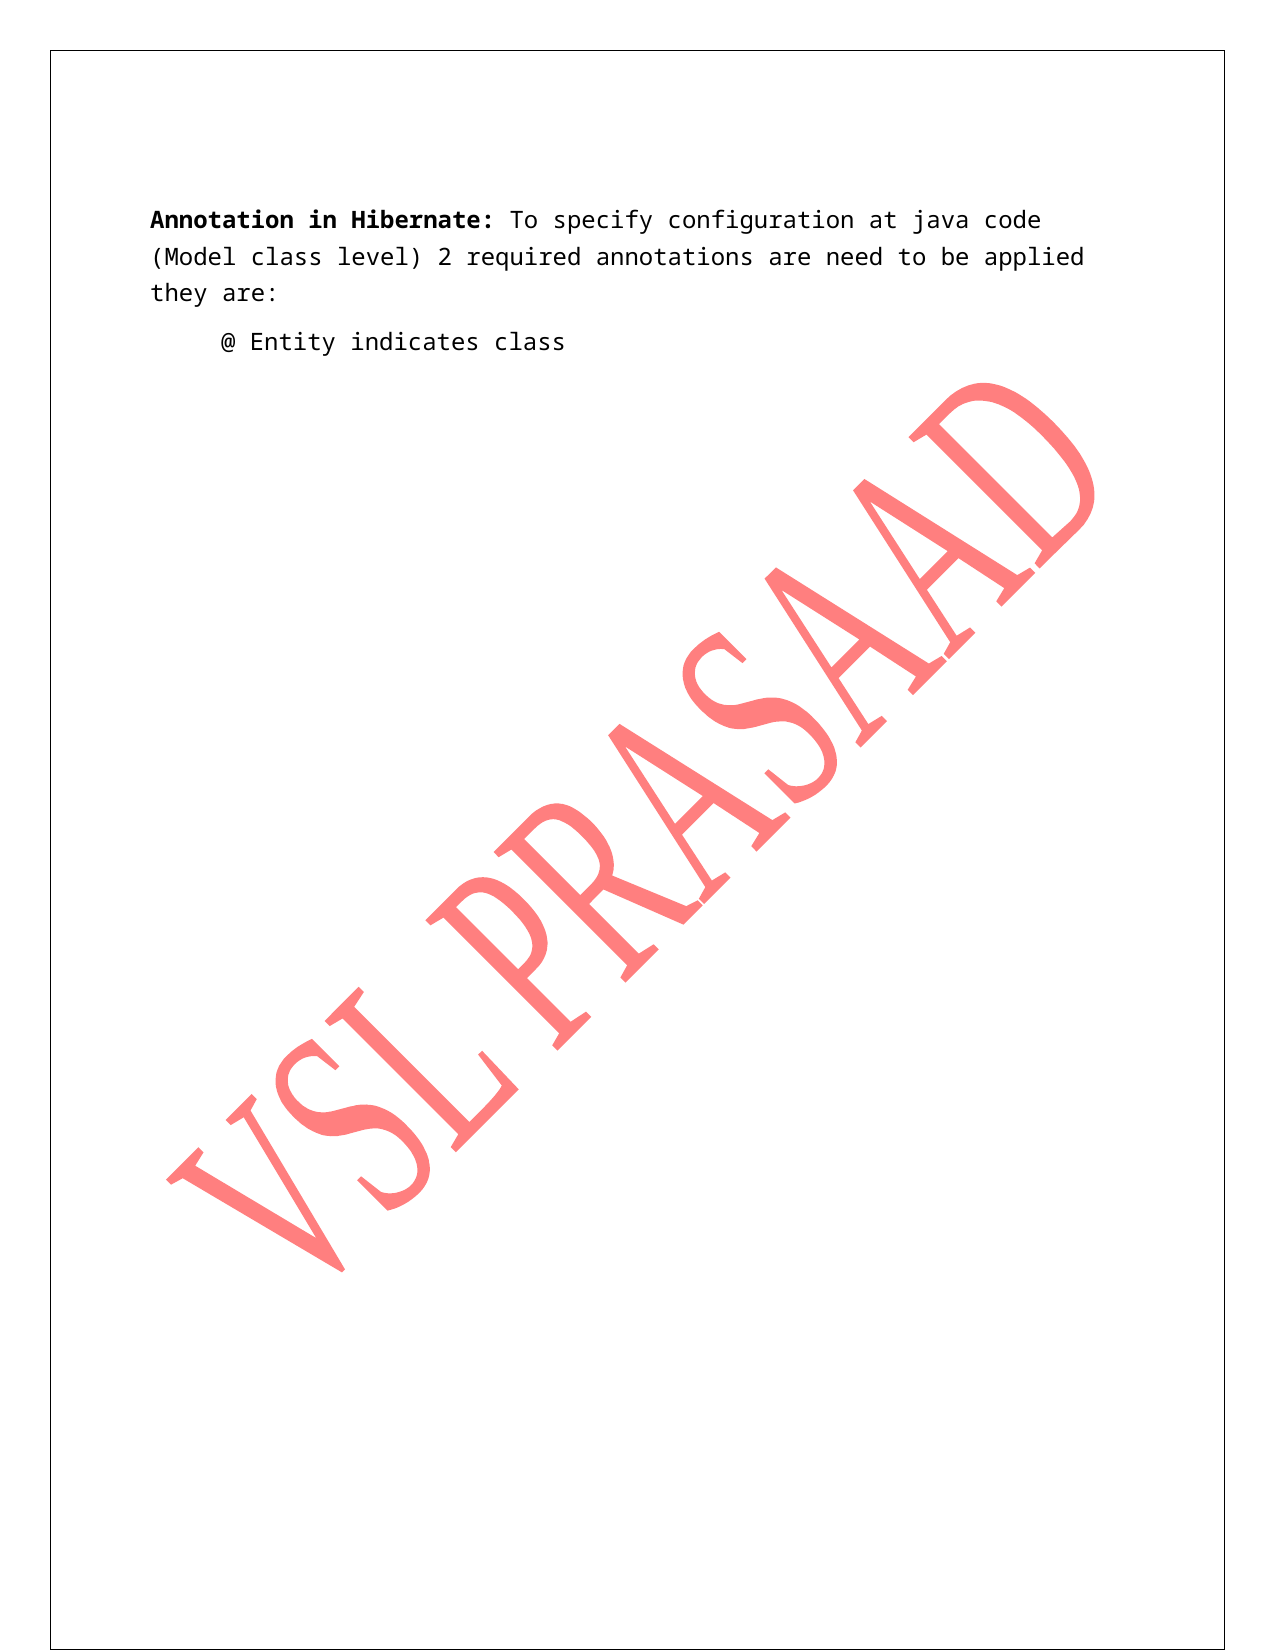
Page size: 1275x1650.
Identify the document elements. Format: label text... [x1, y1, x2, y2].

text @ Entity indicates class [221, 325, 1138, 358]
text Annotation in Hibernate: To specify configuration at java code (Model class level) 2 required annotations are need to be applied they are: [150, 203, 1119, 309]
